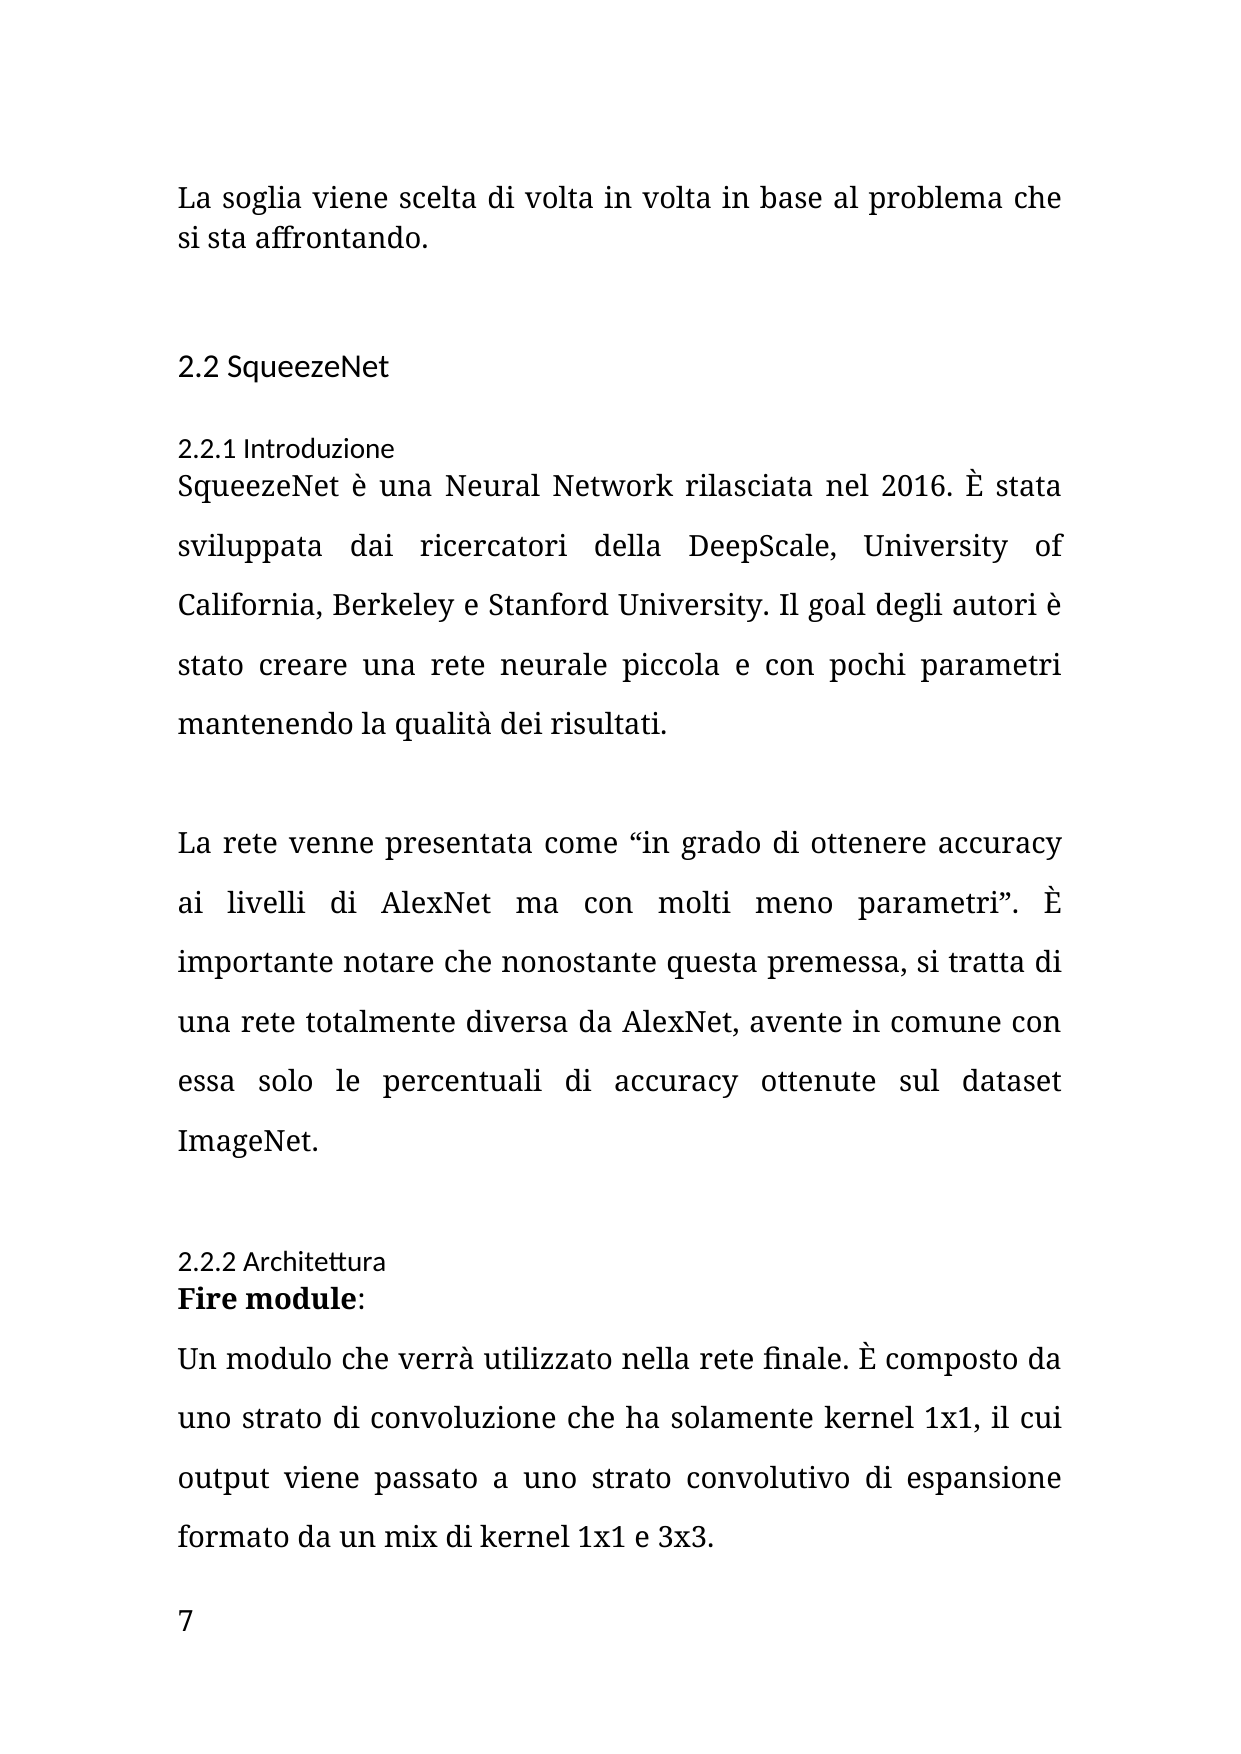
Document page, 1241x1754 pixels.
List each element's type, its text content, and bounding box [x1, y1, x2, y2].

text SqueezeNet è una Neural Network rilasciata nel 2016. È stata sviluppata dai ricercatori della DeepScale, University of California, Berkeley e Stanford University. Il goal degli autori è stato creare una rete neurale piccola e con pochi parametri mantenendo la qualità dei risultati. [177, 466, 1063, 743]
subtitle 2.2.1 Introduzione [177, 430, 1063, 466]
subtitle 2.2 SqueezeNet [177, 345, 1063, 386]
text Un modulo che verrà utilizzato nella rete finale. È composto da uno strato di convoluzione che ha solamente kernel 1x1, il cui output viene passato a uno strato convolutivo di espansione formato da un mix di kernel 1x1 e 3x3. [177, 1338, 1063, 1556]
text Fire module: [177, 1278, 1063, 1318]
text La rete venne presentata come “in grado di ottenere accuracy ai livelli di AlexNet ma con molti meno parametri”. È importante notare che nonostante questa premessa, si tratta di una rete totalmente diversa da AlexNet, avente in comune con essa solo le percentuali di accuracy ottenute sul dataset ImageNet. [177, 822, 1063, 1159]
subtitle 2.2.2 Architettura [177, 1243, 1063, 1278]
text La soglia viene scelta di volta in volta in base al problema che si sta affrontando. [177, 177, 1063, 257]
